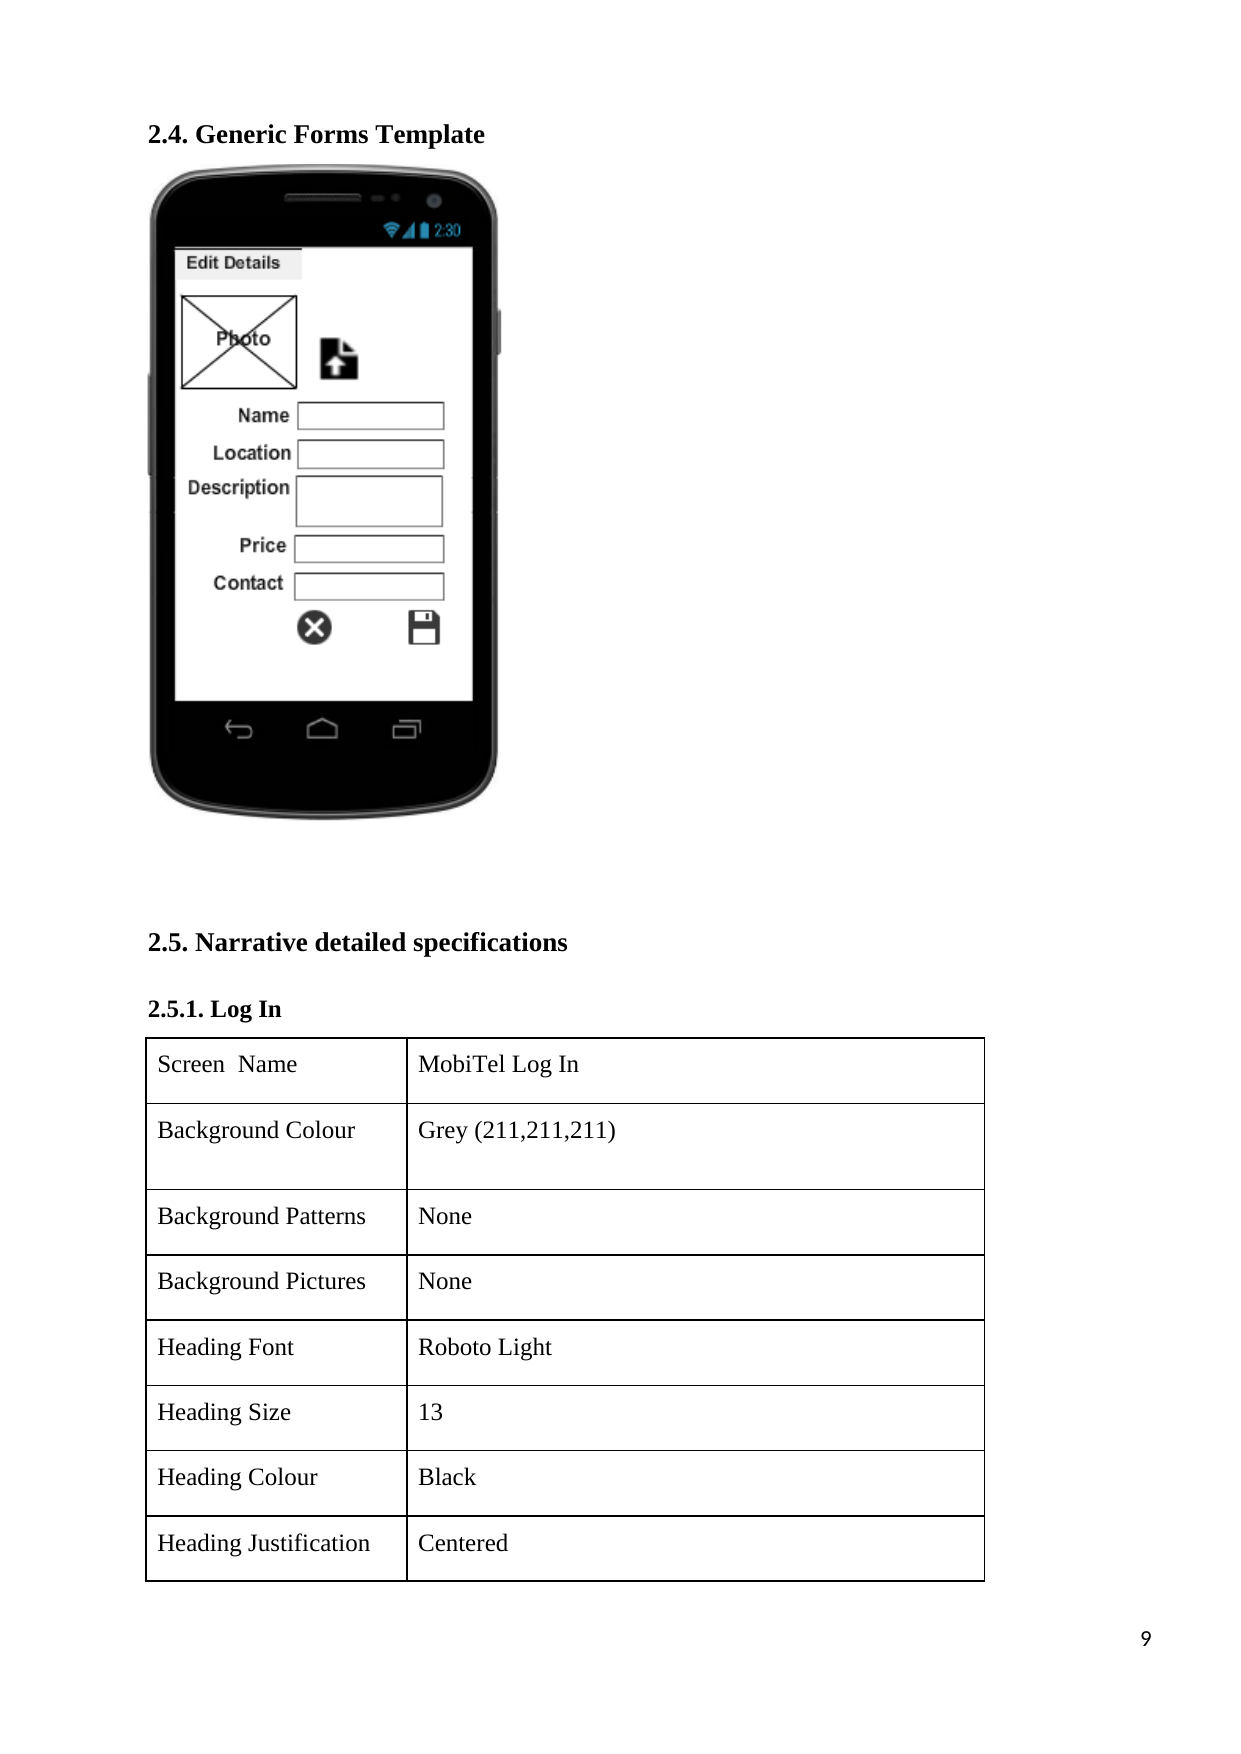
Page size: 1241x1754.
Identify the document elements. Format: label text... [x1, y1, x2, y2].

table_cell Black [408, 1451, 984, 1515]
table_cell Heading Colour [147, 1451, 406, 1515]
table_header Screen Name [147, 1039, 406, 1102]
table_cell Grey (211,211,211) [408, 1104, 984, 1188]
table_cell None [408, 1256, 984, 1319]
table_cell None [408, 1190, 984, 1254]
table_cell Centered [408, 1517, 984, 1580]
table_cell Background Colour [147, 1104, 406, 1188]
subtitle 2.5. Narrative detailed specifications [148, 926, 1152, 958]
table_header MobiTel Log In [408, 1039, 984, 1102]
table_cell Background Pictures [147, 1256, 406, 1319]
table_cell Heading Size [147, 1386, 406, 1450]
picture [147, 164, 506, 825]
table_cell Roboto Light [408, 1321, 984, 1384]
subtitle 2.5.1. Log In [148, 994, 1152, 1023]
subtitle 2.4. Generic Forms Template [148, 118, 1152, 149]
table_cell 13 [408, 1386, 984, 1450]
table_cell Background Patterns [147, 1190, 406, 1254]
table_cell Heading Justification [147, 1517, 406, 1580]
table_cell Heading Font [147, 1321, 406, 1384]
